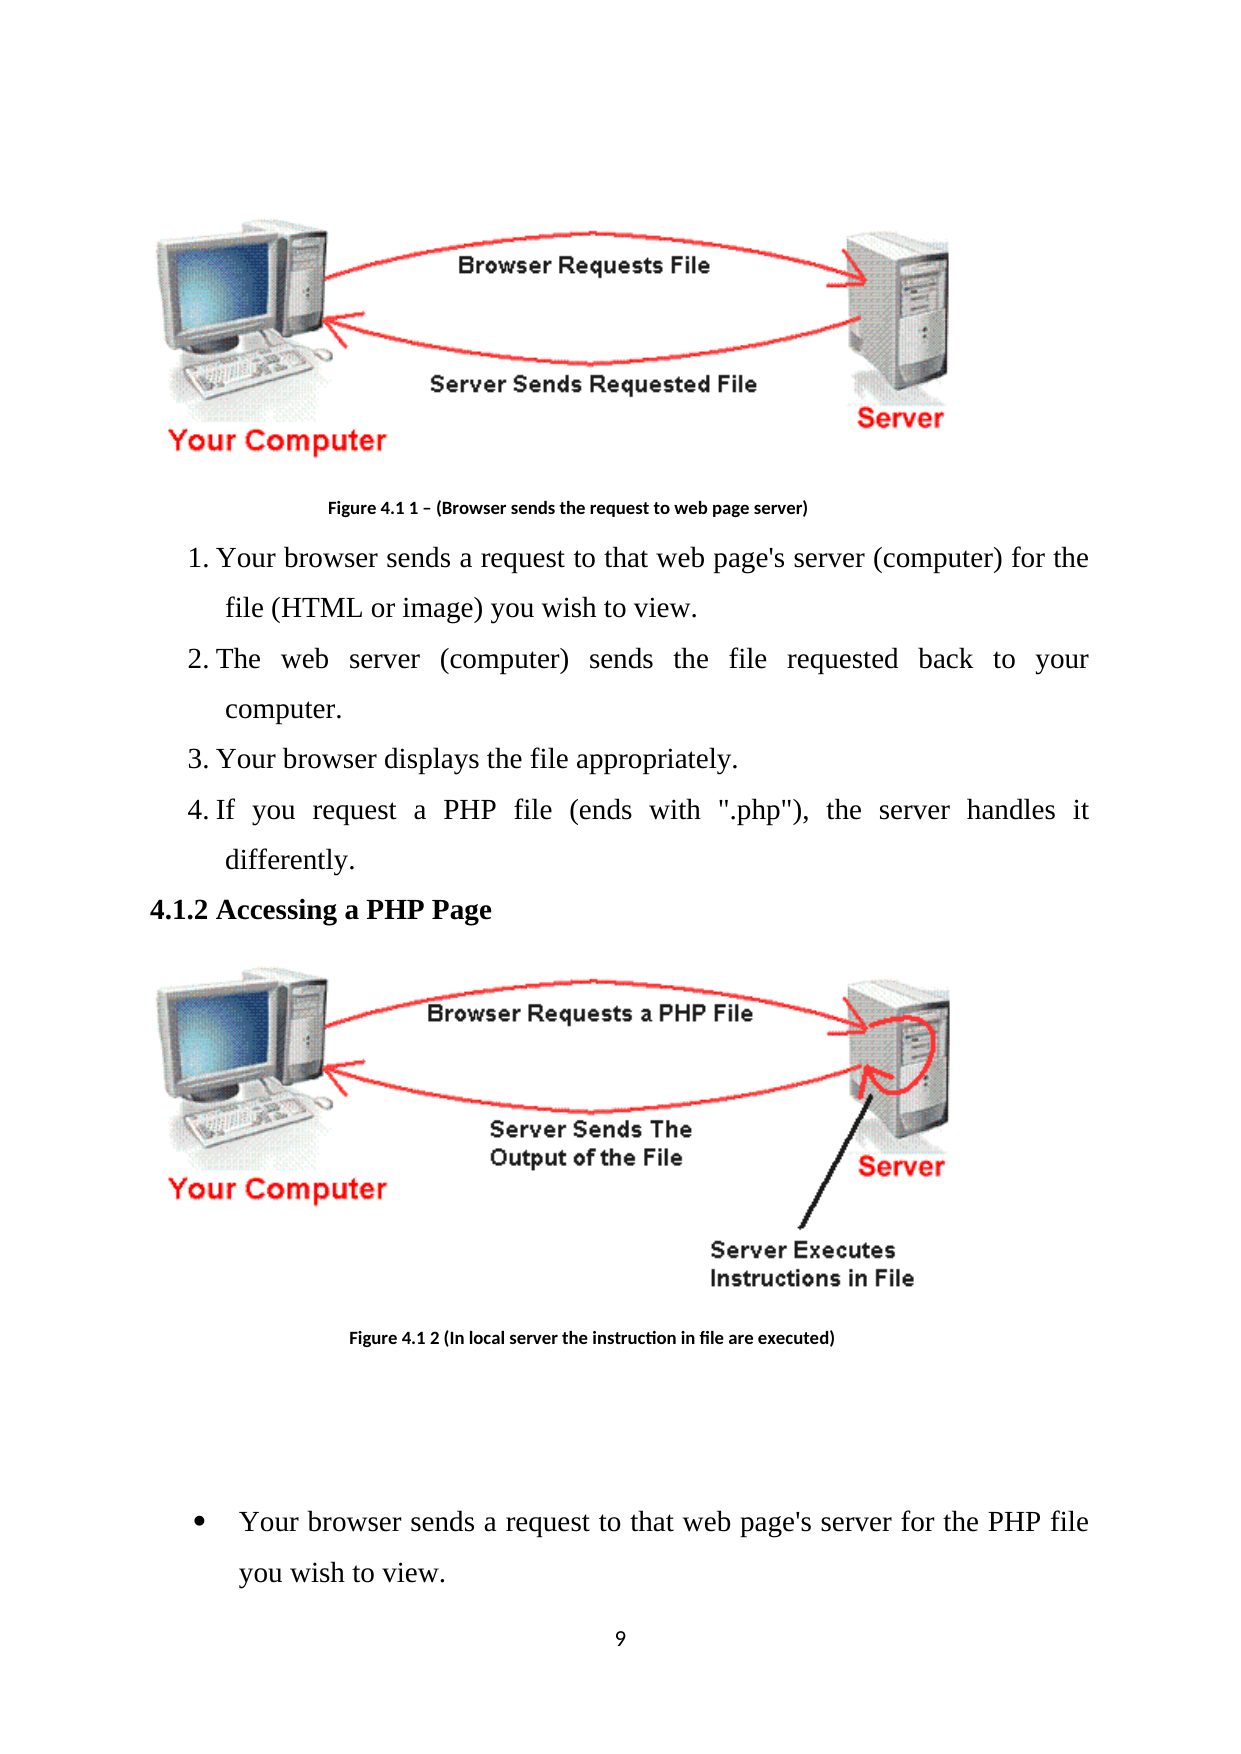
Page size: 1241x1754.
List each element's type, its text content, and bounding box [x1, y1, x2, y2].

picture [150, 211, 966, 466]
text 4.1.2 Accessing a PHP Page [150, 892, 1090, 926]
text Figure 4.1 1 – (Browser sends the request to web page server) [150, 496, 1090, 519]
list Your browser displays the file appropriately. [187, 741, 1090, 775]
text Figure 4.1 2 (In local server the instruction in file are executed) [150, 1327, 1090, 1349]
list Your browser sends a request to that web page's server (computer) for the file (HTML or image) you wish to view. [187, 540, 1090, 624]
list If you request a PHP file (ends with ".php"), the server handles it differently. [187, 792, 1090, 876]
picture [150, 959, 953, 1296]
list Your browser sends a request to that web page's server for the PHP file you wish to view. [194, 1504, 1090, 1588]
list The web server (computer) sends the file requested back to your computer. [187, 641, 1090, 725]
